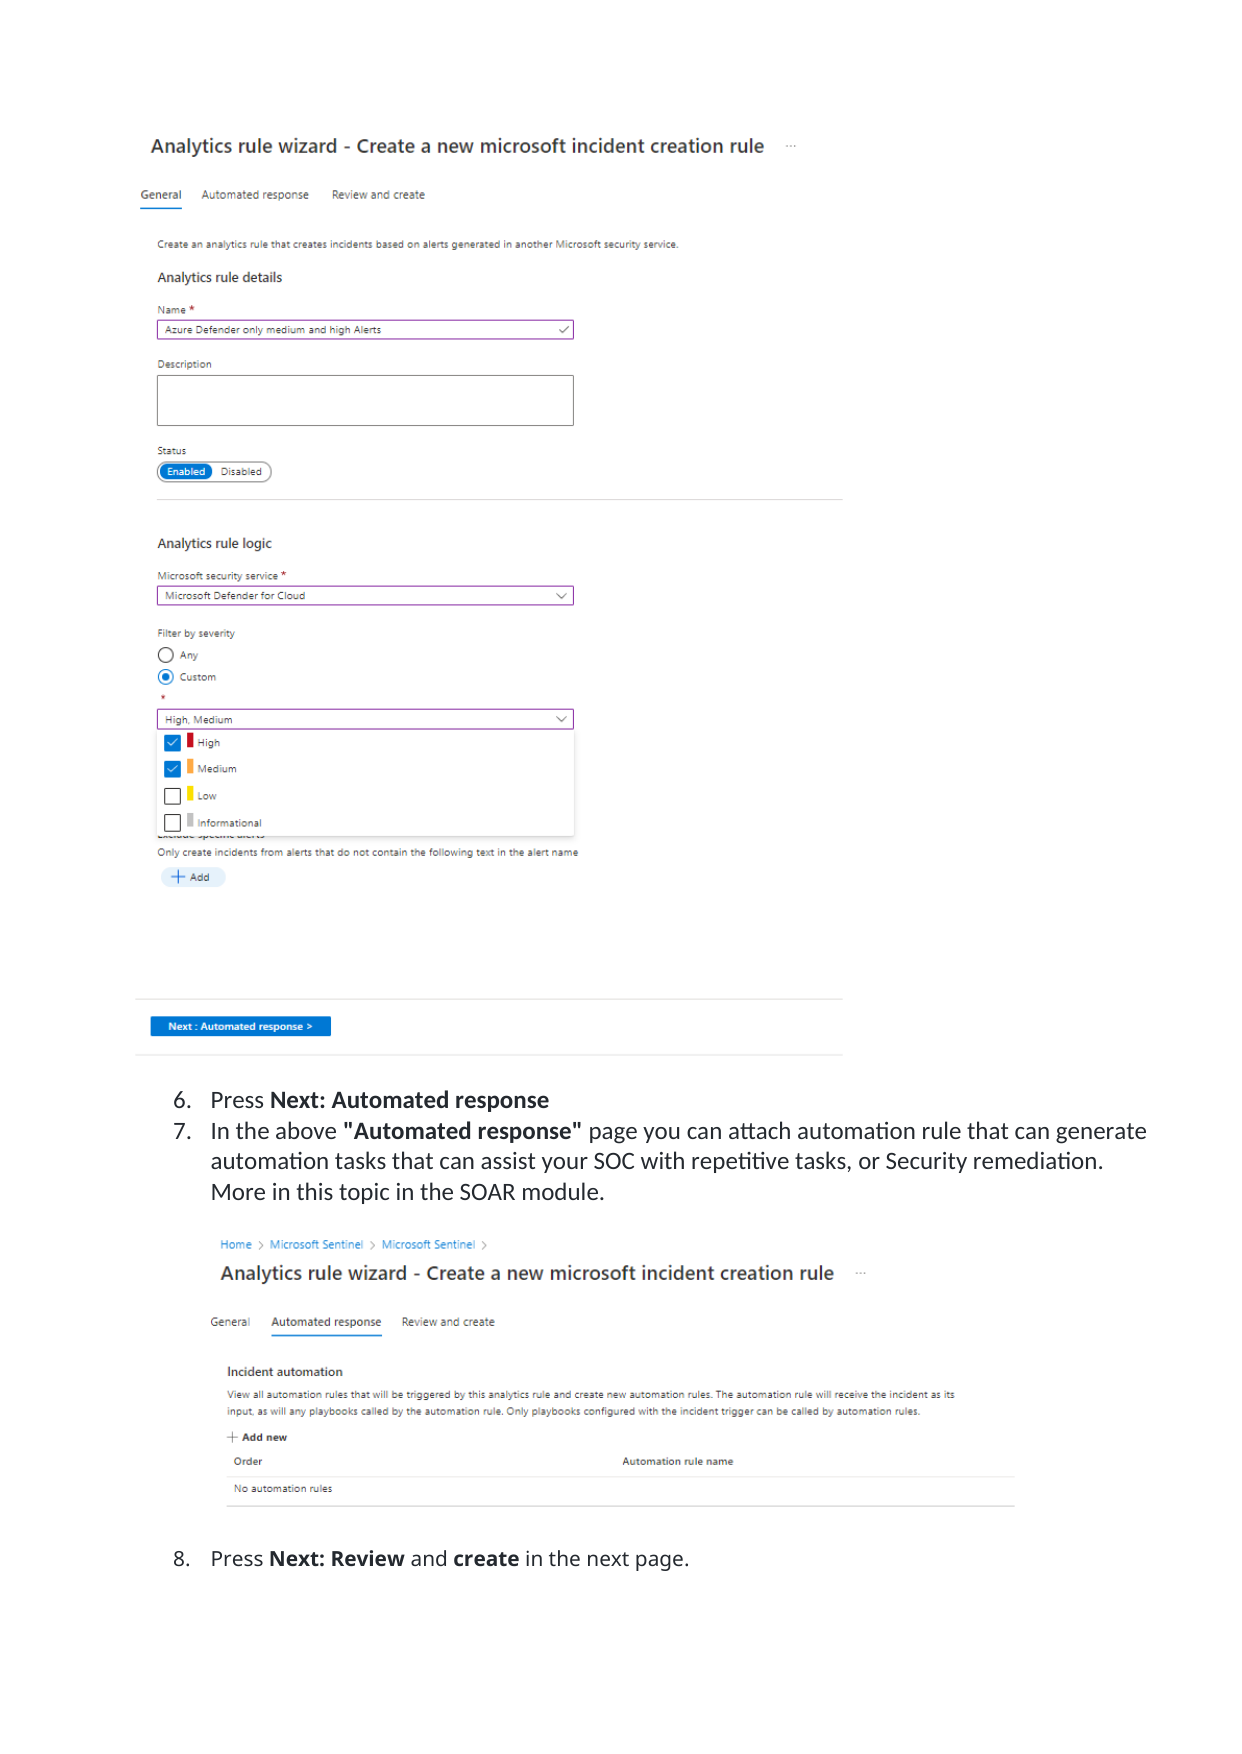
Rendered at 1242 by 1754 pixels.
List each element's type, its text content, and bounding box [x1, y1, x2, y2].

list In the above "Automated response" page you can attach automation rule that can generate automation tasks that can assist your SOC with repetitive tasks, or Security remediation. More in this topic in the SOAR module. [173, 1115, 1152, 1206]
list Press Next: Review and create in the next page. [173, 1544, 1152, 1572]
picture [135, 133, 843, 1056]
list Press Next: Automated response [173, 1084, 1152, 1115]
picture [210, 1235, 1015, 1515]
